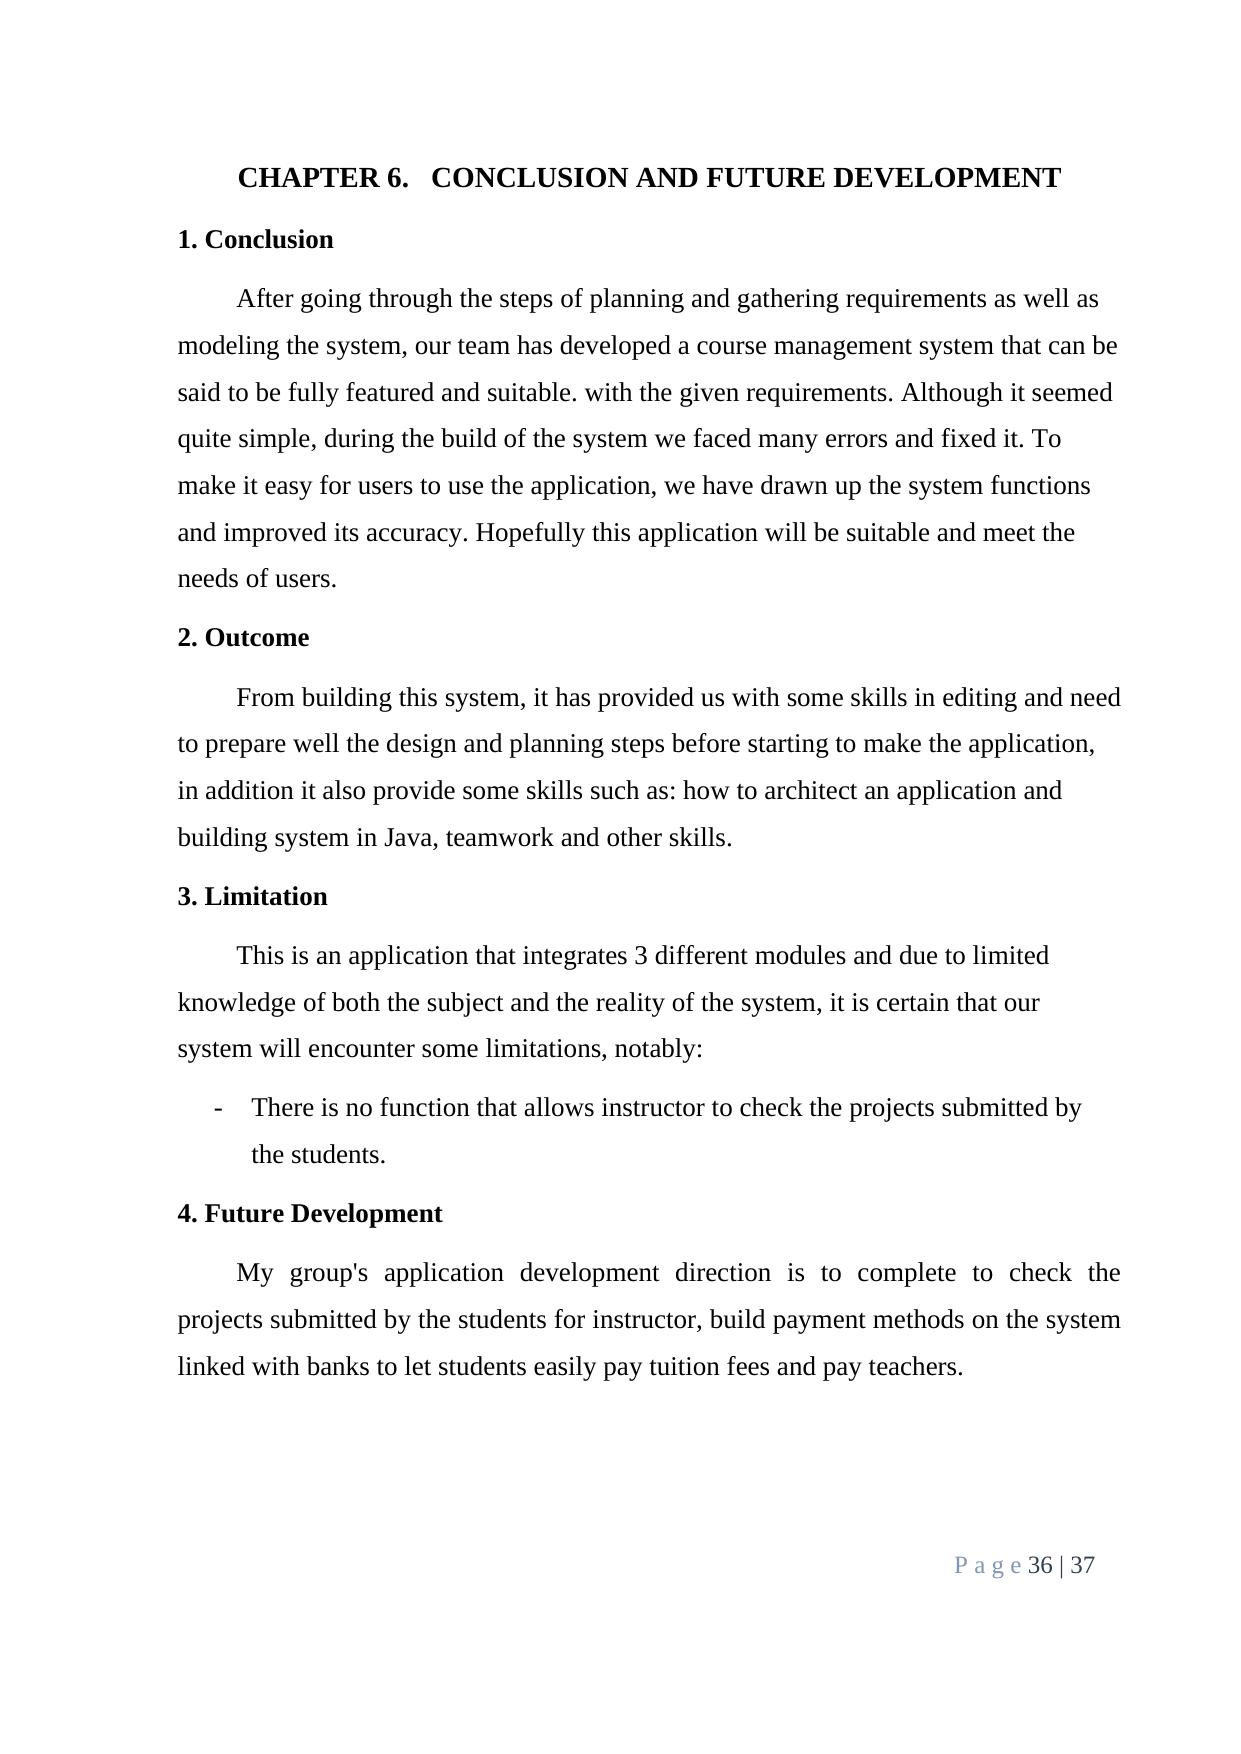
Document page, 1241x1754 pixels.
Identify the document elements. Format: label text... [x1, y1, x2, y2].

subtitle Conclusion And Future Development [177, 160, 1122, 194]
text After going through the steps of planning and gathering requirements as well as modeling the system, our team has developed a course management system that can be said to be fully featured and suitable. with the given requirements. Although it seemed quite simple, during the build of the system we faced many errors and fixed it. To make it easy for users to use the application, we have drawn up the system functions and improved its accuracy. Hopefully this application will be suitable and meet the needs of users. [177, 282, 1122, 593]
subtitle Conclusion [177, 223, 1122, 254]
text This is an application that integrates 3 different modules and due to limited knowledge of both the subject and the reality of the system, it is certain that our system will encounter some limitations, notably: [177, 939, 1122, 1063]
subtitle Future Development [177, 1197, 1122, 1228]
subtitle Limitation [177, 880, 1122, 911]
text My group's application development direction is to complete to check the projects submitted by the students for instructor, build payment methods on the system linked with banks to let students easily pay tuition fees and pay teachers. [177, 1256, 1122, 1381]
subtitle Outcome [177, 621, 1122, 653]
text From building this system, it has provided us with some skills in editing and need to prepare well the design and planning steps before starting to make the application, in addition it also provide some skills such as: how to architect an application and building system in Java, teamwork and other skills. [177, 681, 1122, 852]
list There is no function that allows instructor to check the projects submitted by the students. [213, 1091, 1122, 1169]
